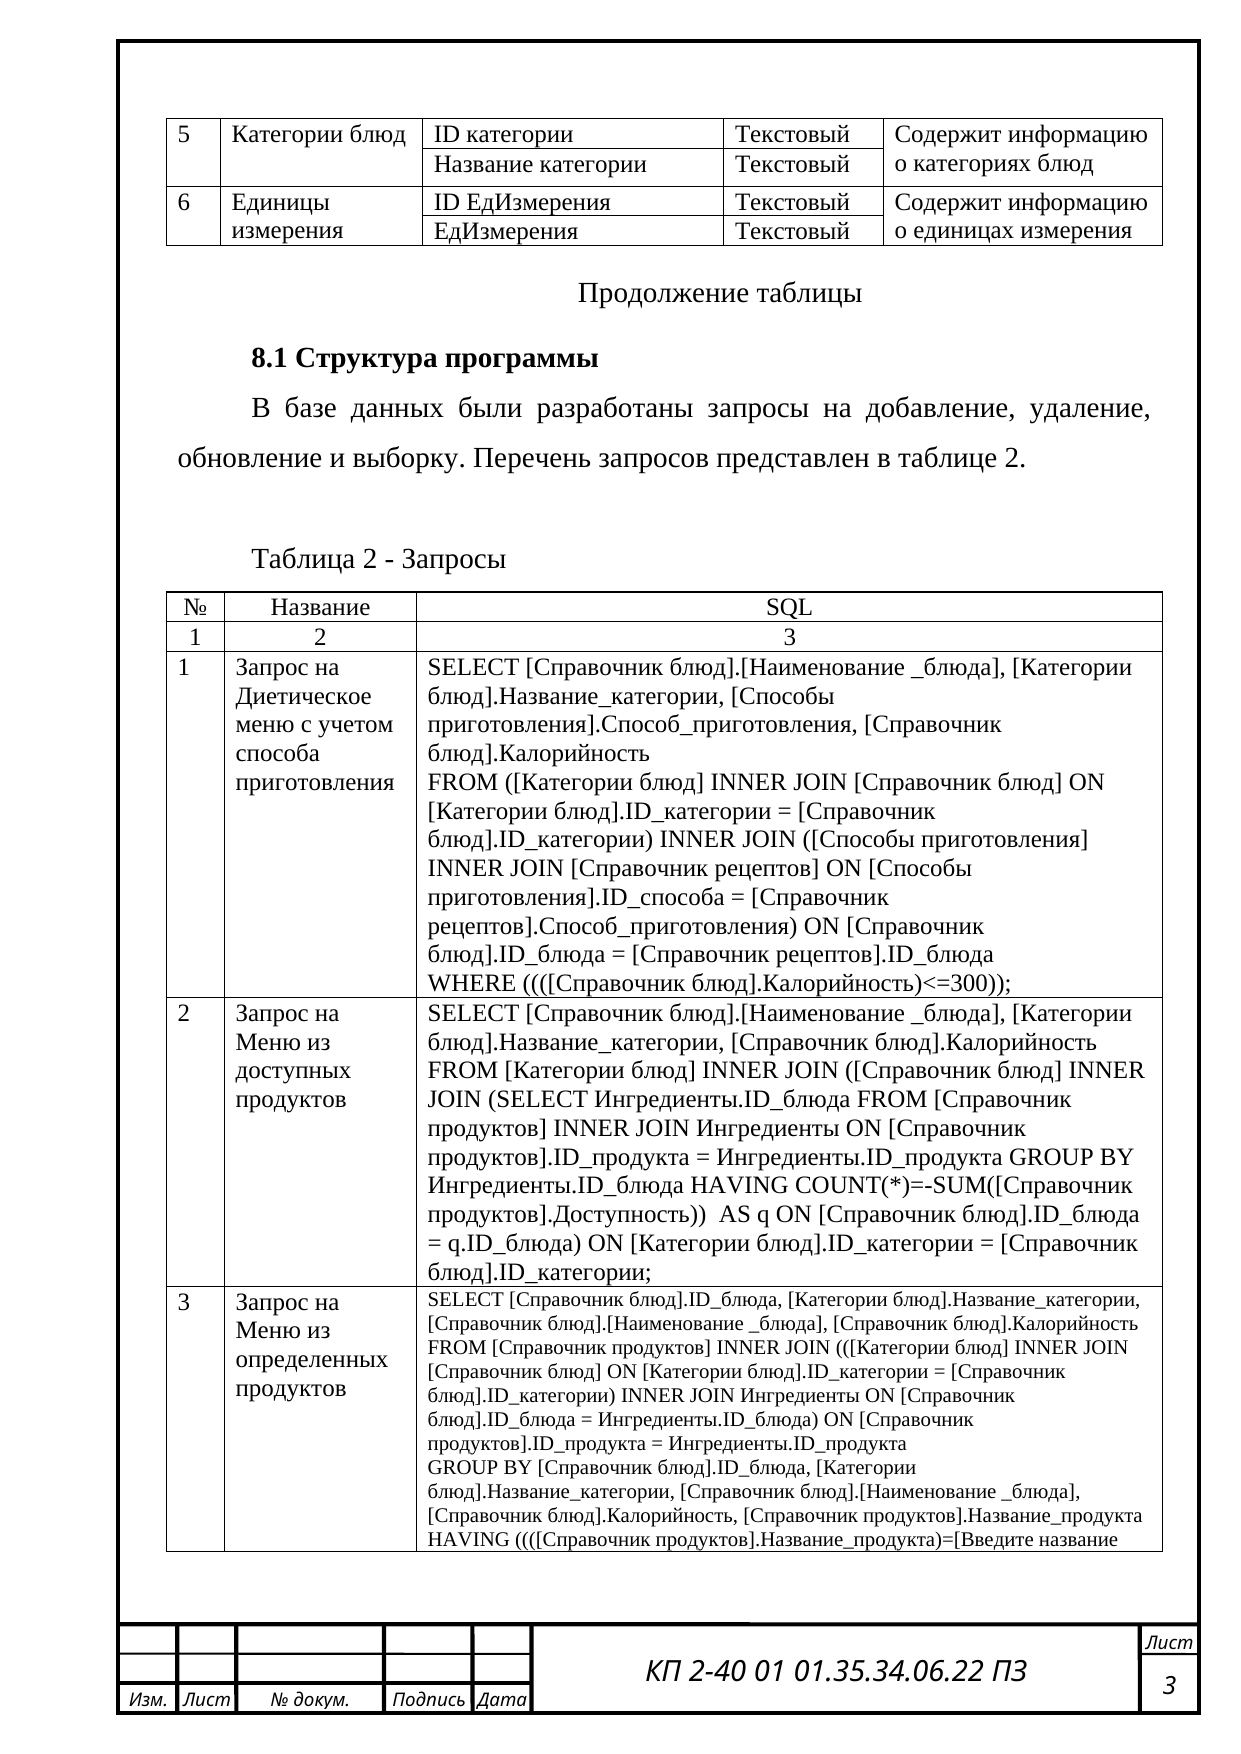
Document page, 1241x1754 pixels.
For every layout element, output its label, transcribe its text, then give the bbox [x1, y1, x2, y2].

table_cell 1 [167, 652, 224, 997]
list Продолжение таблицы [288, 275, 1152, 308]
table_cell Текстовый [724, 216, 883, 245]
table_cell Текстовый [724, 119, 883, 148]
table_header SQL [417, 593, 1162, 621]
table_cell SELECT [Справочник блюд].[Наименование _блюда], [Категории блюд].Название_категории, [Способы приготовления].Способ_приготовления, [Справочник блюд].Калорийность FROM ([Категории блюд] INNER JOIN [Справочник блюд] ON [Категории блюд].ID_категории = [Справочник блюд].ID_категории) INNER JOIN ([Способы приготовления] INNER JOIN [Справочник рецептов] ON [Способы приготовления].ID_способа = [Справочник рецептов].Способ_приготовления) ON [Справочник блюд].ID_блюда = [Справочник рецептов].ID_блюда WHERE ((([Справочник блюд].Калорийность)<=300)); [417, 652, 1162, 997]
table_cell Текстовый [724, 149, 883, 186]
table_cell Содержит информацию о категориях блюд [884, 119, 1162, 186]
table_cell 6 [167, 187, 220, 245]
table_cell ID категории [423, 119, 723, 148]
table_cell Запрос на Диетическое меню с учетом способа приготовления [225, 652, 416, 997]
table_cell Содержит информацию о единицах измерения [884, 187, 1162, 245]
table_cell 5 [167, 119, 220, 186]
table_cell Категории блюд [221, 119, 422, 186]
table_cell Единицы измерения [221, 187, 422, 245]
table_cell Текстовый [724, 187, 883, 215]
table_header № [167, 593, 224, 621]
table_cell Запрос на Меню из доступных продуктов [225, 998, 416, 1286]
table_header Название [225, 593, 416, 621]
table_cell ЕдИзмерения [423, 216, 723, 245]
table_cell 2 [167, 998, 224, 1286]
table_cell ID ЕдИзмерения [423, 187, 723, 215]
text В базе данных были разработаны запросы на добавление, удаление, обновление и выборку. Перечень запросов представлен в таблице 2. [177, 390, 1152, 474]
table_cell 1 [167, 622, 224, 651]
table_cell 3 [167, 1287, 224, 1551]
table_cell 2 [225, 622, 416, 651]
table_cell 3 [417, 622, 1162, 651]
table_cell Название категории [423, 149, 723, 186]
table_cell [417, 1287, 1162, 1551]
list Структура программы [251, 340, 1152, 373]
table_cell SELECT [Справочник блюд].[Наименование _блюда], [Категории блюд].Название_категории, [Справочник блюд].Калорийность FROM [Категории блюд] INNER JOIN ([Справочник блюд] INNER JOIN (SELECT Ингредиенты.ID_блюда FROM [Справочник продуктов] INNER JOIN Ингредиенты ON [Справочник продуктов].ID_продукта = Ингредиенты.ID_продукта GROUP BY Ингредиенты.ID_блюда HAVING COUNT(*)=-SUM([Справочник продуктов].Доступность)) AS q ON [Справочник блюд].ID_блюда = q.ID_блюда) ON [Категории блюд].ID_категории = [Справочник блюд].ID_категории; [417, 998, 1162, 1286]
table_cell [225, 1287, 416, 1551]
text Таблица 2 - Запросы [177, 541, 1152, 574]
